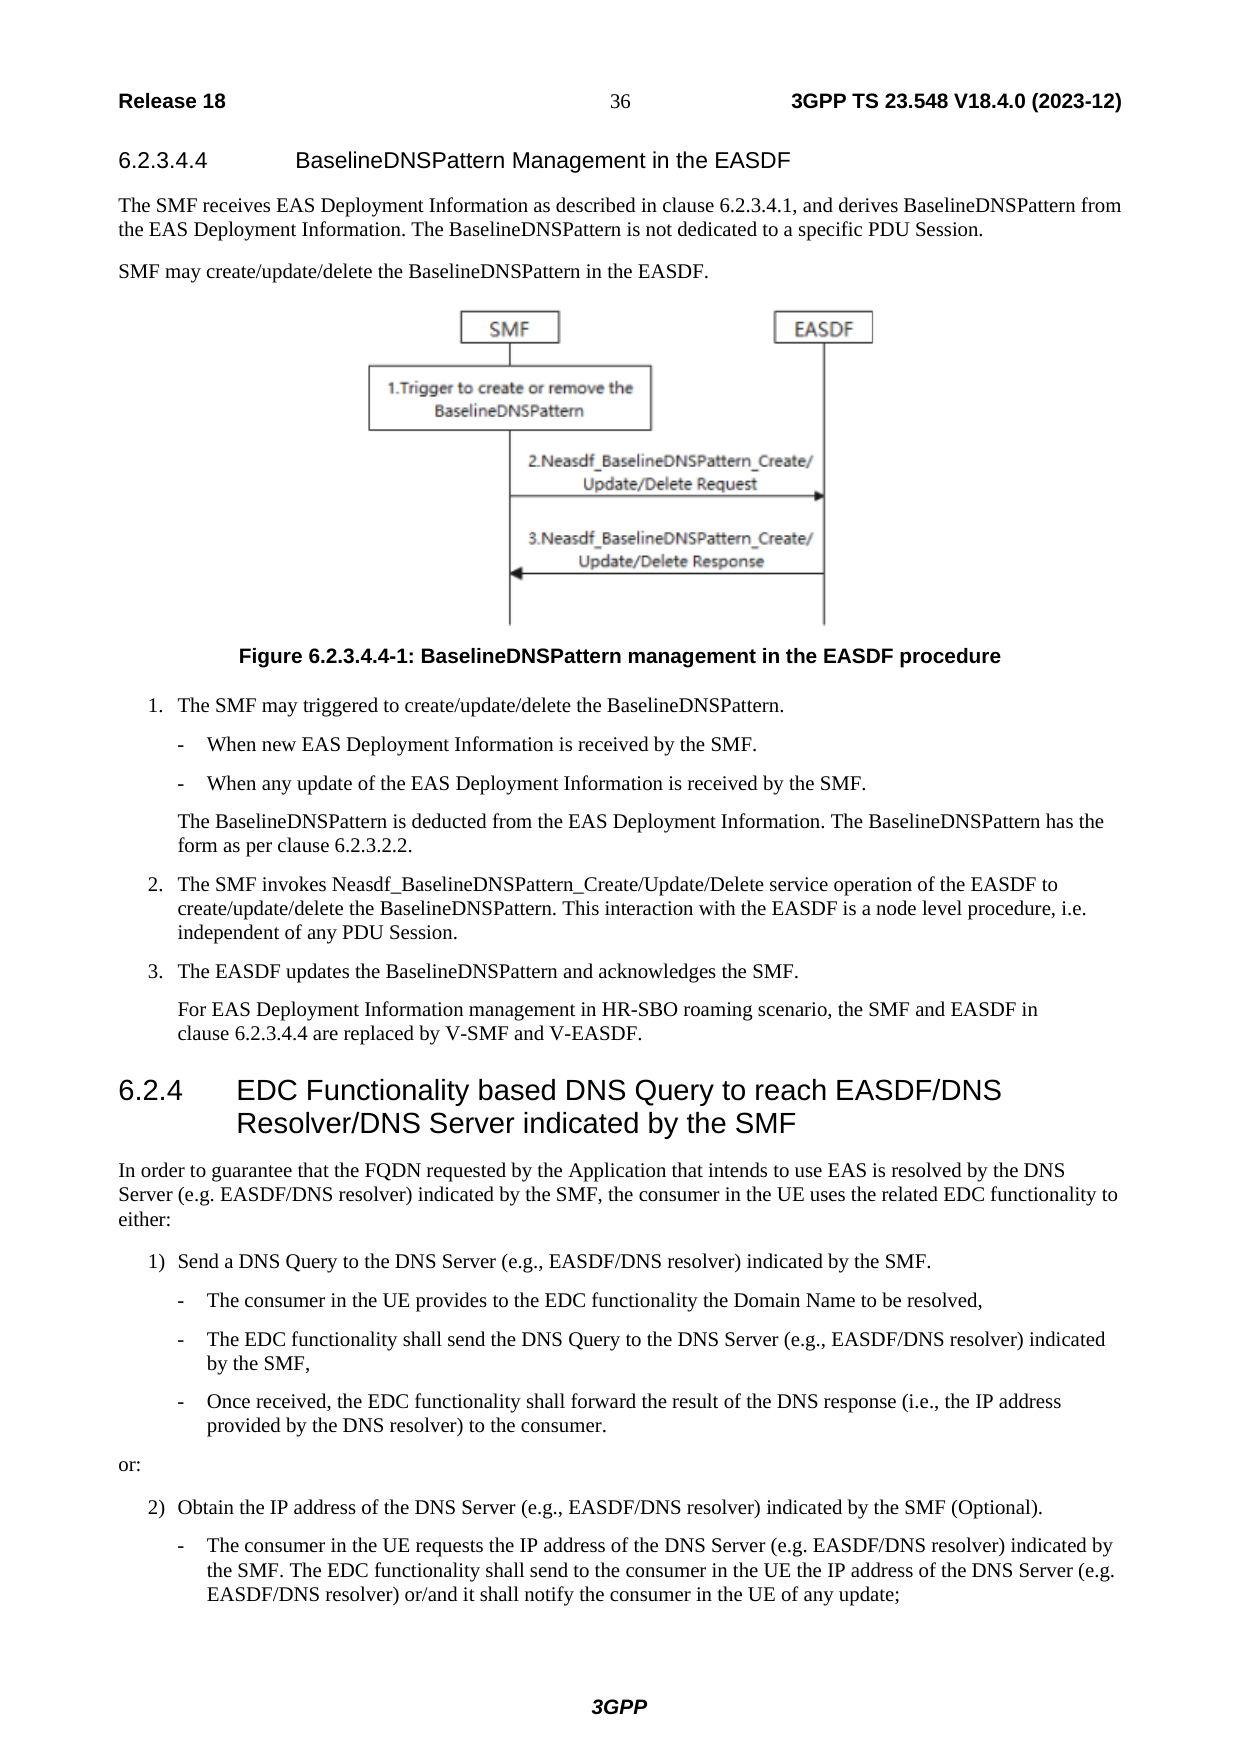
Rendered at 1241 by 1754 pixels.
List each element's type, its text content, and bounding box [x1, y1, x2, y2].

text 2. The SMF invokes Neasdf_BaselineDNSPattern_Create/Update/Delete service operation of the EASDF to create/update/delete the BaselineDNSPattern. This interaction with the EASDF is a node level procedure, i.e. independent of any PDU Session. [148, 872, 1122, 944]
text - The consumer in the UE provides to the EDC functionality the Domain Name to be resolved, [177, 1288, 1122, 1312]
text The BaselineDNSPattern is deducted from the EAS Deployment Information. The BaselineDNSPattern has the form as per clause 6.2.3.2.2. [148, 809, 1122, 857]
text SMF may create/update/delete the BaselineDNSPattern in the EASDF. [118, 259, 1122, 283]
text Figure 6.2.3.4.4-1: BaselineDNSPattern management in the EASDF procedure [118, 644, 1122, 668]
text The SMF receives EAS Deployment Information as described in clause 6.2.3.4.1, and derives BaselineDNSPattern from the EAS Deployment Information. The BaselineDNSPattern is not dedicated to a specific PDU Session. [118, 193, 1122, 241]
subtitle 6.2.4 EDC Functionality based DNS Query to reach EASDF/DNS Resolver/DNS Server indicated by the SMF [118, 1072, 1122, 1139]
text 2) Obtain the IP address of the DNS Server (e.g., EASDF/DNS resolver) indicated by the SMF (Optional). [148, 1495, 1122, 1519]
text - Once received, the EDC functionality shall forward the result of the DNS response (i.e., the IP address provided by the DNS resolver) to the consumer. [177, 1389, 1122, 1437]
text - The consumer in the UE requests the IP address of the DNS Server (e.g. EASDF/DNS resolver) indicated by the SMF. The EDC functionality shall send to the consumer in the UE the IP address of the DNS Server (e.g. EASDF/DNS resolver) or/and it shall notify the consumer in the UE of any update; [177, 1533, 1122, 1606]
text - The EDC functionality shall send the DNS Query to the DNS Server (e.g., EASDF/DNS resolver) indicated by the SMF, [177, 1327, 1122, 1375]
text For EAS Deployment Information management in HR-SBO roaming scenario, the SMF and EASDF in clause 6.2.3.4.4 are replaced by V-SMF and V-EASDF. [148, 997, 1122, 1045]
text In order to guarantee that the FQDN requested by the Application that intends to use EAS is resolved by the DNS Server (e.g. EASDF/DNS resolver) indicated by the SMF, the consumer in the UE uses the related EDC functionality to either: [118, 1158, 1122, 1231]
text - When any update of the EAS Deployment Information is received by the SMF. [177, 771, 1122, 794]
text 3. The EASDF updates the BaselineDNSPattern and acknowledges the SMF. [148, 959, 1122, 983]
text 1) Send a DNS Query to the DNS Server (e.g., EASDF/DNS resolver) indicated by the SMF. [148, 1249, 1122, 1273]
text or: [118, 1452, 1122, 1476]
subtitle 6.2.3.4.4 BaselineDNSPattern Management in the EASDF [118, 147, 1122, 174]
text - When new EAS Deployment Information is received by the SMF. [177, 732, 1122, 756]
text 1. The SMF may triggered to create/update/delete the BaselineDNSPattern. [148, 693, 1122, 717]
